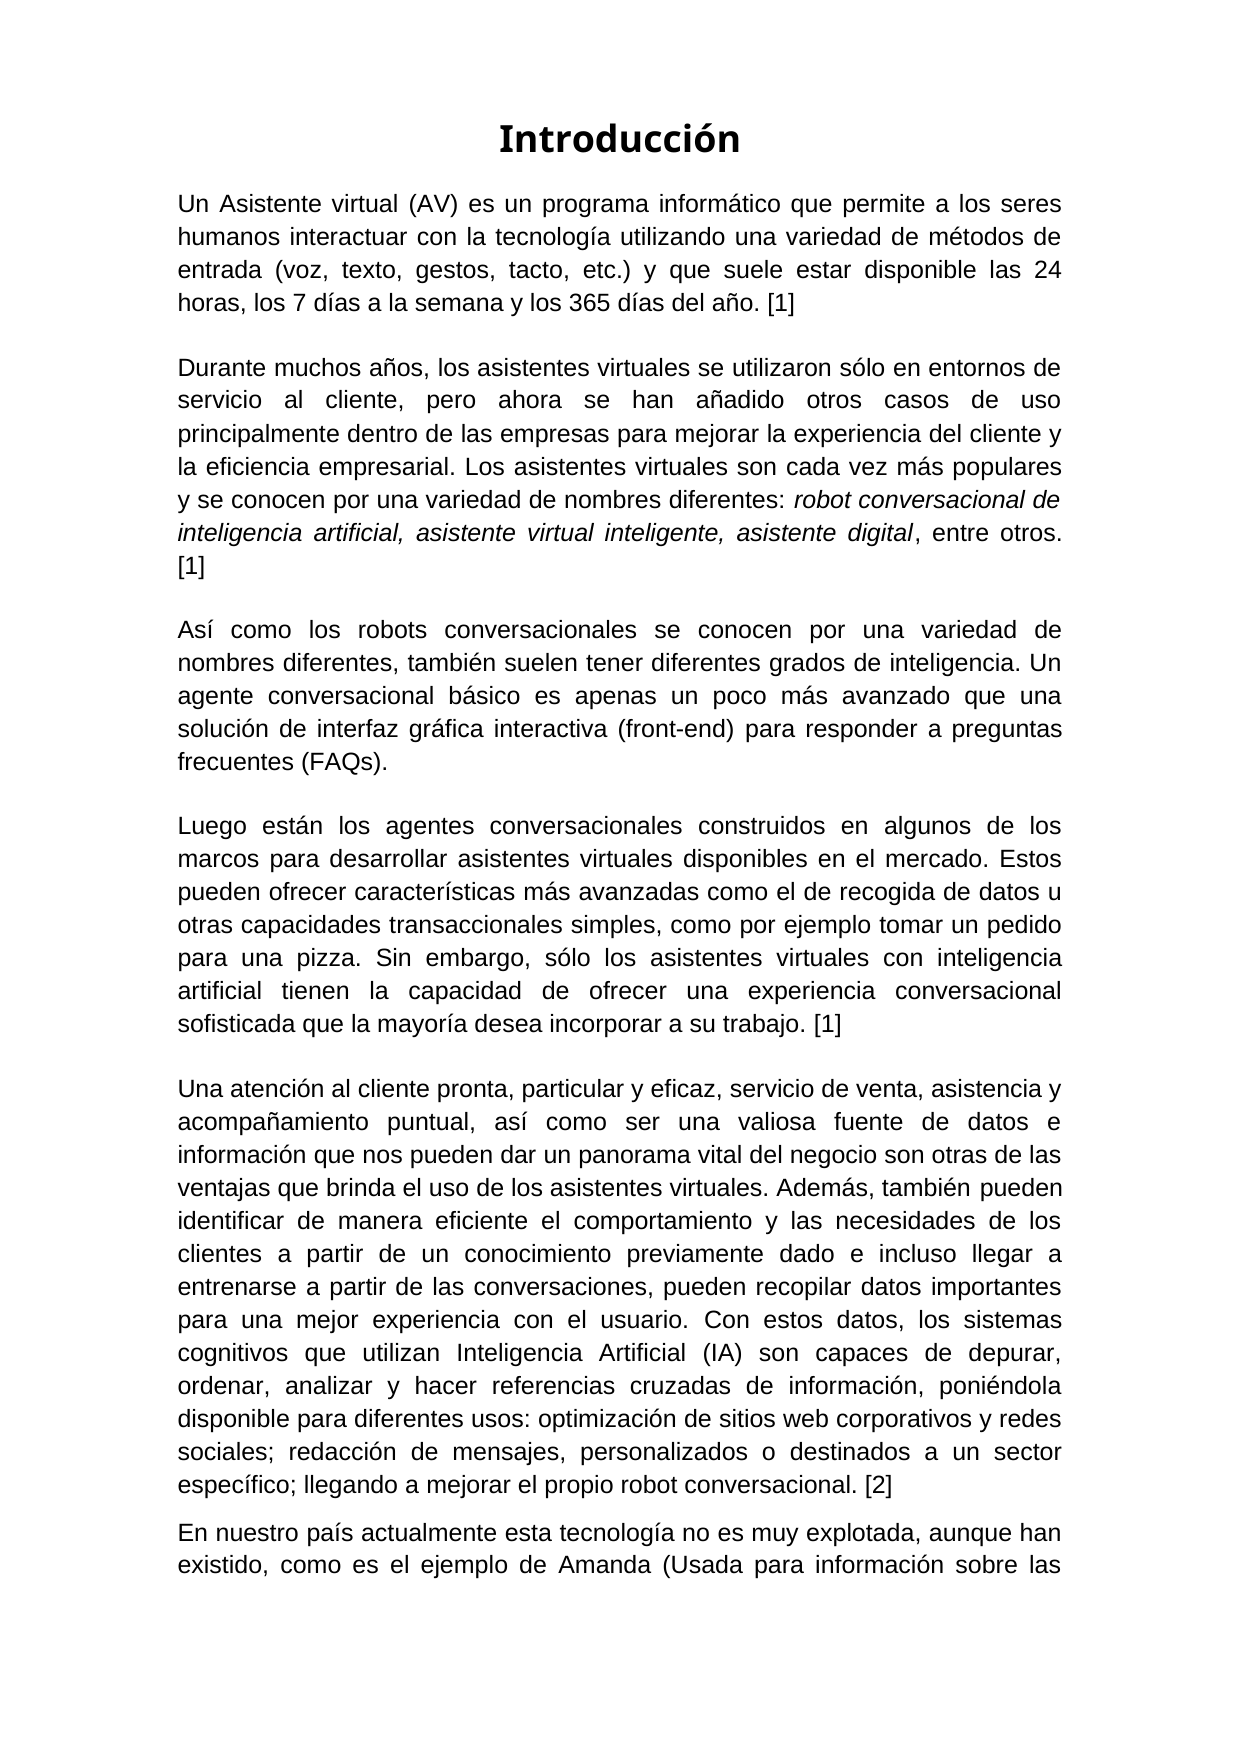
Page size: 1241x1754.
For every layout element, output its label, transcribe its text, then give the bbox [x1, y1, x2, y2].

text Una atención al cliente pronta, particular y eficaz, servicio de venta, asistencia y acompañamiento puntual, así como ser una valiosa fuente de datos e información que nos pueden dar un panorama vital del negocio son otras de las ventajas que brinda el uso de los asistentes virtuales. Además, también pueden identificar de manera eficiente el comportamiento y las necesidades de los clientes a partir de un conocimiento previamente dado e incluso llegar a entrenarse a partir de las conversaciones, pueden recopilar datos importantes para una mejor experiencia con el usuario. Con estos datos, los sistemas cognitivos que utilizan Inteligencia Artificial (IA) son capaces de depurar, ordenar, analizar y hacer referencias cruzadas de información, poniéndola disponible para diferentes usos: optimización de sitios web corporativos y redes sociales; redacción de mensajes, personalizados o destinados a un sector específico; llegando a mejorar el propio robot conversacional. [2] [177, 1074, 1063, 1499]
text Luego están los agentes conversacionales construidos en algunos de los marcos para desarrollar asistentes virtuales disponibles en el mercado. Estos pueden ofrecer características más avanzadas como el de recogida de datos u otras capacidades transaccionales simples, como por ejemplo tomar un pedido para una pizza. Sin embargo, sólo los asistentes virtuales con inteligencia artificial tienen la capacidad de ofrecer una experiencia conversacional sofisticada que la mayoría desea incorporar a su trabajo. [1] [177, 811, 1063, 1038]
text Introducción [177, 113, 1063, 164]
text Así como los robots conversacionales se conocen por una variedad de nombres diferentes, también suelen tener diferentes grados de inteligencia. Un agente conversacional básico es apenas un poco más avanzado que una solución de interfaz gráfica interactiva (front-end) para responder a preguntas frecuentes (FAQs). [177, 615, 1063, 776]
text Durante muchos años, los asistentes virtuales se utilizaron sólo en entornos de servicio al cliente, pero ahora se han añadido otros casos de uso principalmente dentro de las empresas para mejorar la experiencia del cliente y la eficiencia empresarial. Los asistentes virtuales son cada vez más populares y se conocen por una variedad de nombres diferentes: robot conversacional de inteligencia artificial, asistente virtual inteligente, asistente digital, entre otros. [1] [177, 352, 1063, 579]
text Un Asistente virtual (AV) es un programa informático que permite a los seres humanos interactuar con la tecnología utilizando una variedad de métodos de entrada (voz, texto, gestos, tacto, etc.) y que suele estar disponible las 24 horas, los 7 días a la semana y los 365 días del año. [1] [177, 189, 1063, 317]
